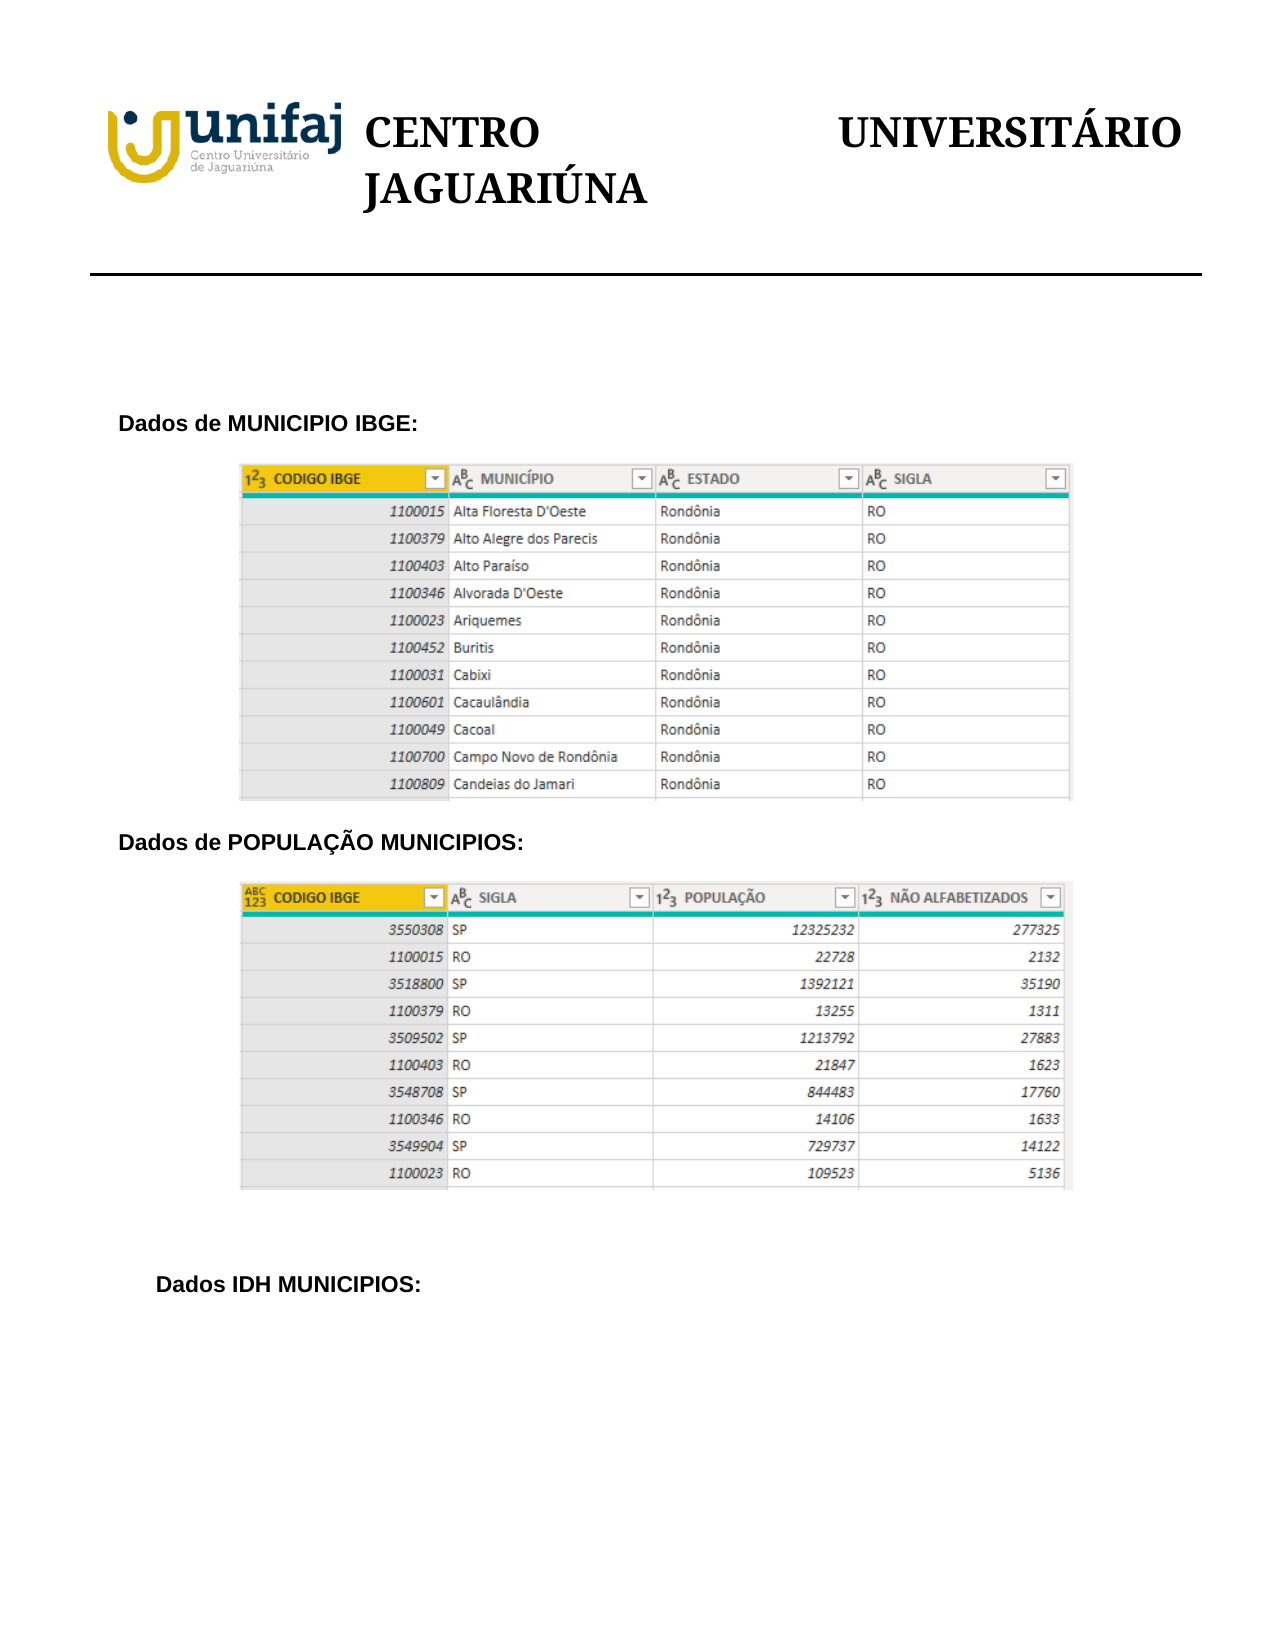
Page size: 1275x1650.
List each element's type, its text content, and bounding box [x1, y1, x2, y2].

text Dados de MUNICIPIO IBGE: [118, 410, 1157, 437]
picture [239, 881, 1074, 1190]
text Dados IDH MUNICIPIOS: [156, 1271, 1157, 1297]
picture [239, 463, 1074, 801]
text Dados de POPULAÇÃO MUNICIPIOS: [118, 829, 1157, 855]
picture [108, 102, 341, 183]
